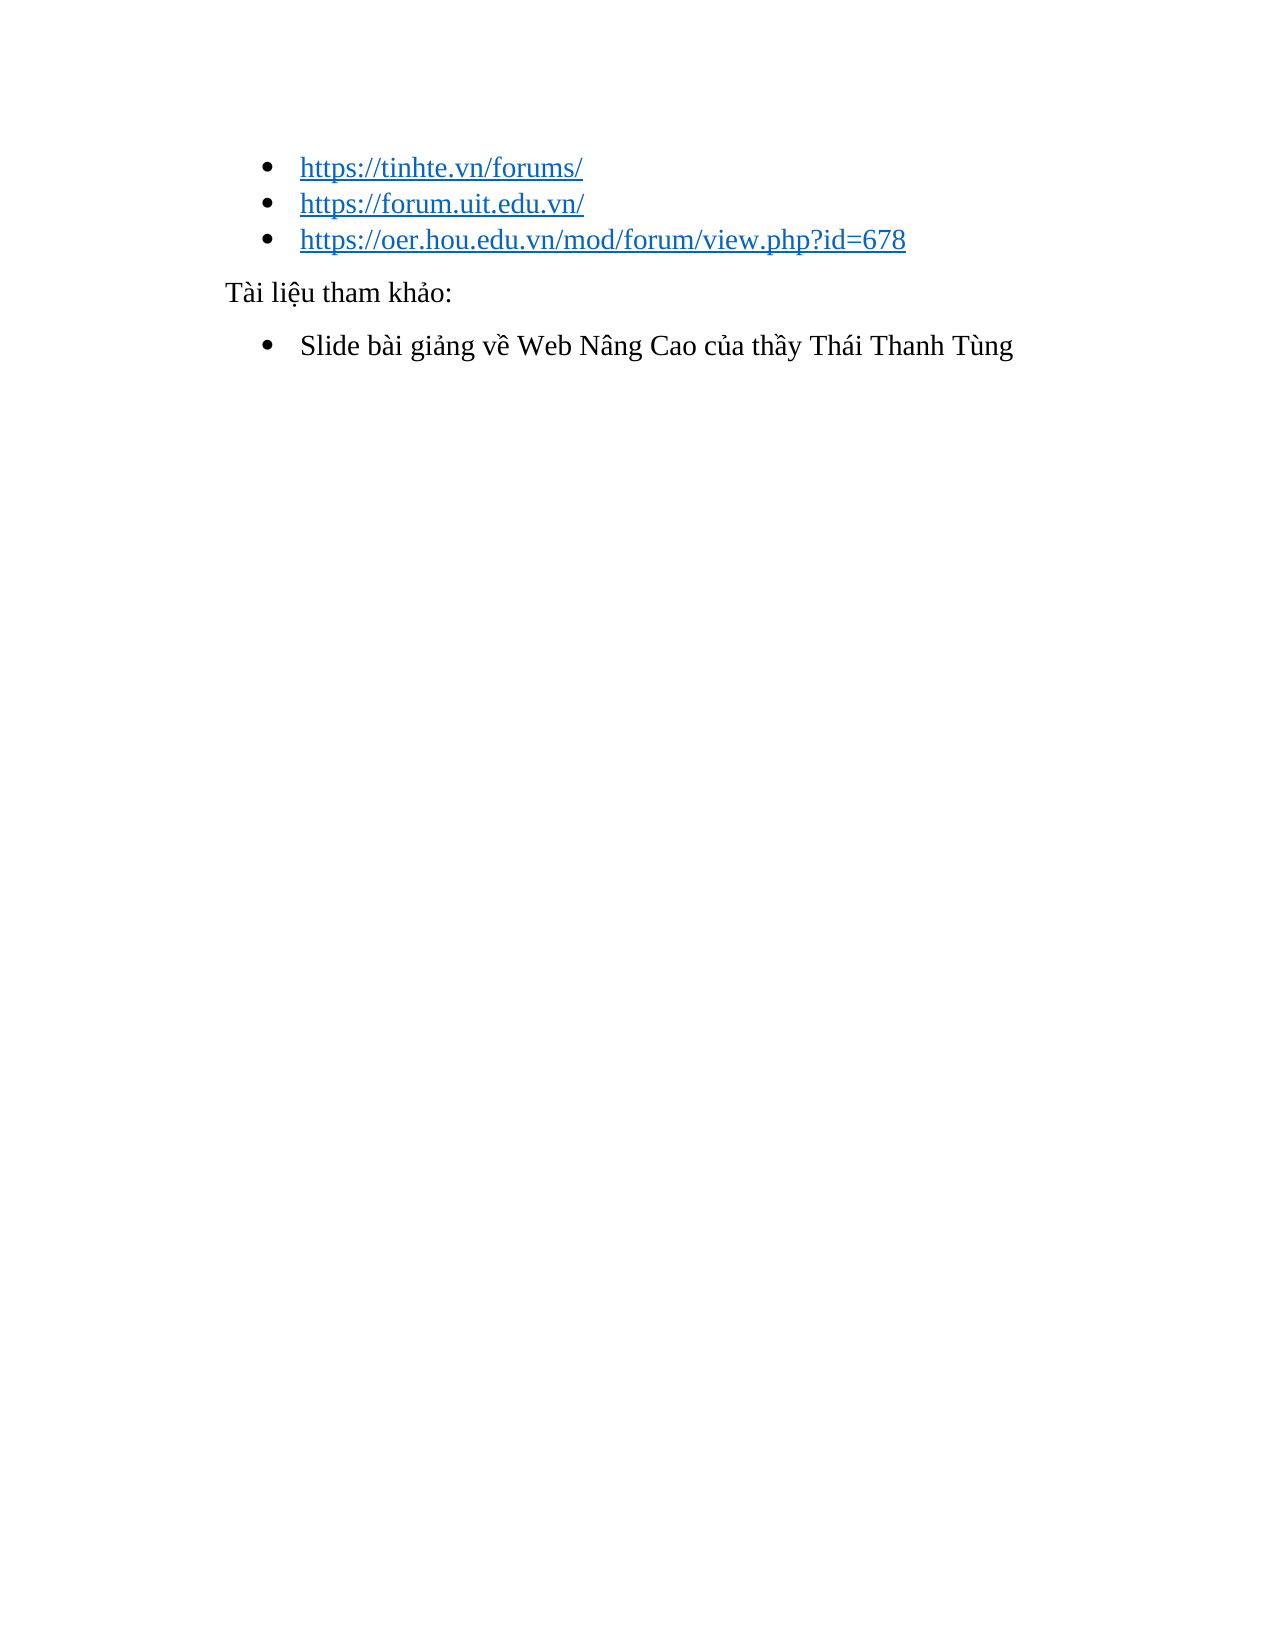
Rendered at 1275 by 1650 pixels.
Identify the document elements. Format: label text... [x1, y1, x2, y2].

list https://tinhte.vn/forums/ [262, 150, 1125, 184]
list https://forum.uit.edu.vn/ [262, 186, 1125, 220]
list Slide bài giảng về Web Nâng Cao của thầy Thái Thanh Tùng [262, 328, 1125, 362]
list https://oer.hou.edu.vn/mod/forum/view.php?id=678 [262, 222, 1125, 256]
text Tài liệu tham khảo: [225, 275, 1125, 309]
